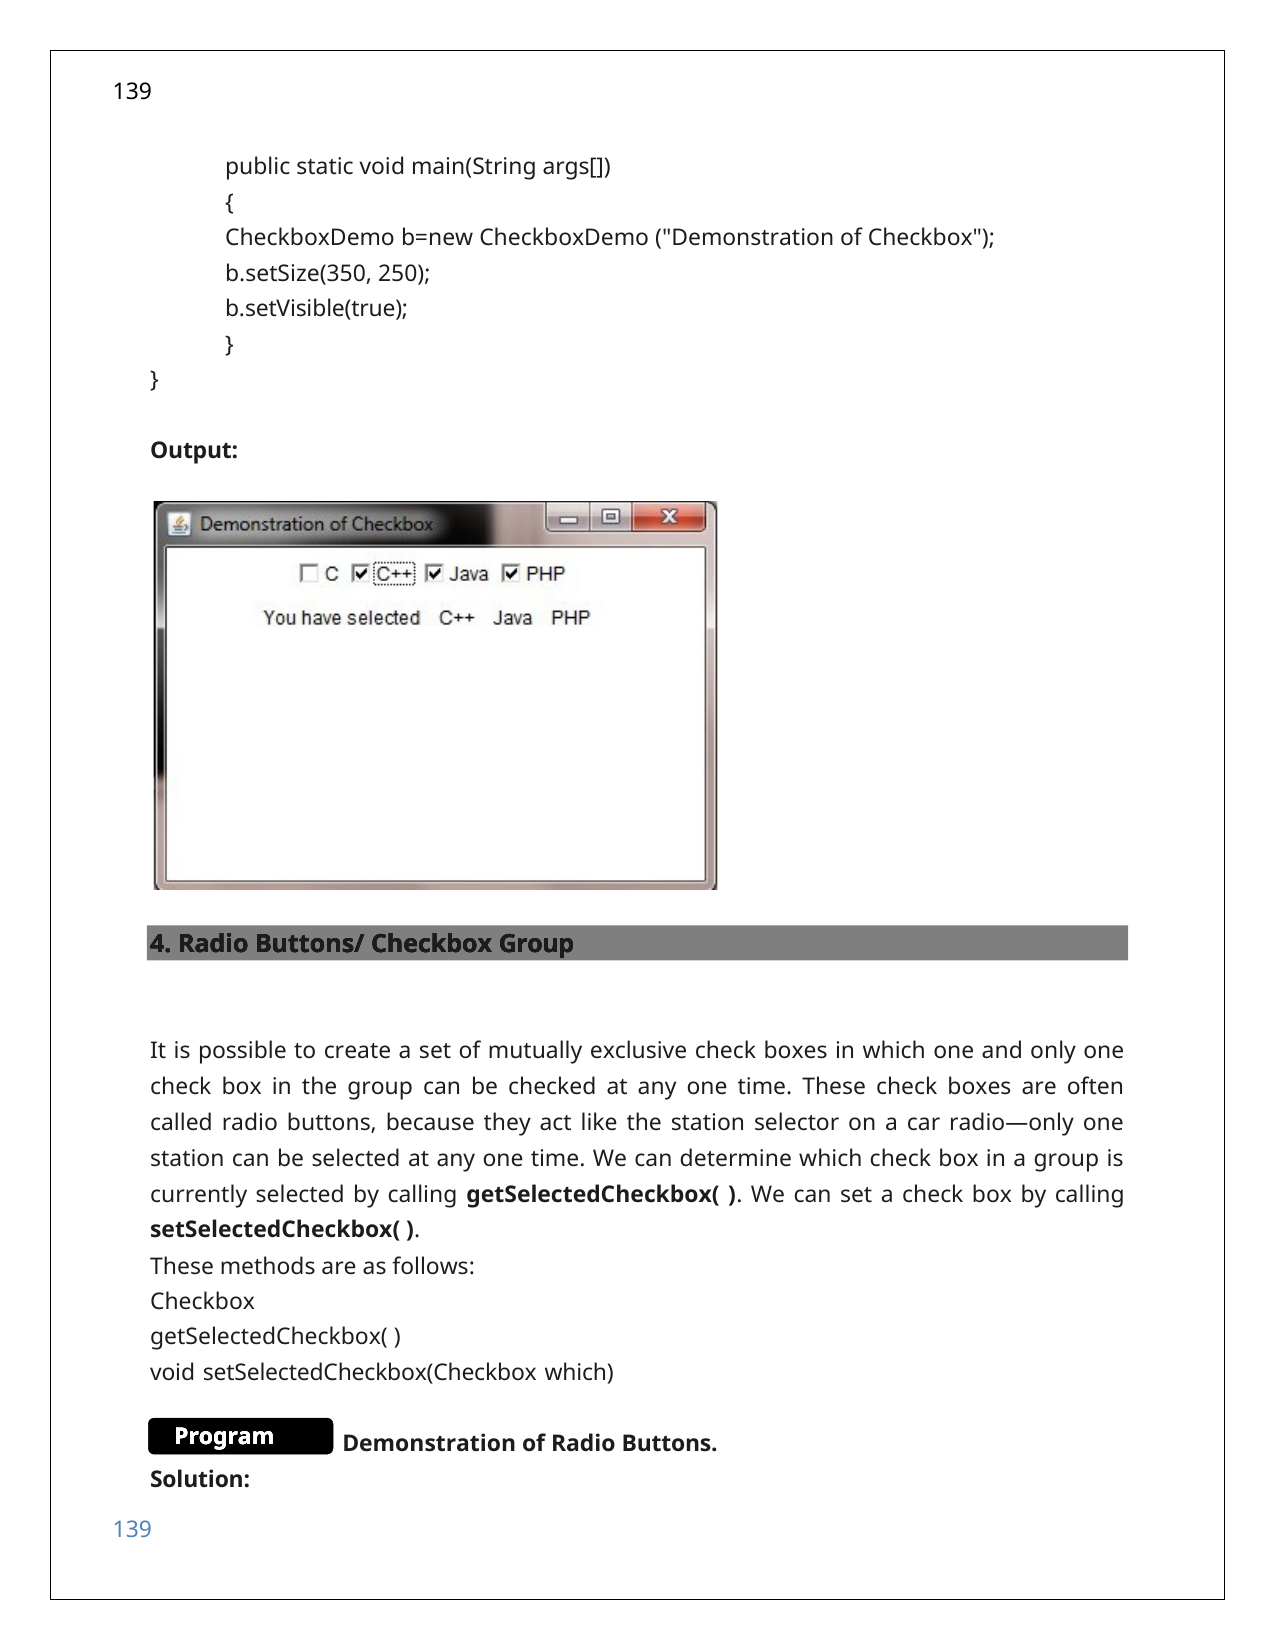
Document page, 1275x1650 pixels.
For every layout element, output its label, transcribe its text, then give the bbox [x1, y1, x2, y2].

text These methods are as follows: Checkbox getSelectedCheckbox( ) [150, 1249, 497, 1351]
text It is possible to create a set of mutually exclusive check boxes in which one and only one check box in the group can be checked at any one time. These check boxes are often called radio buttons, because they act like the station selector on a car radio—only one station can be selected at any one time. We can determine which check box in a group is currently selected by calling getSelectedCheckbox( ). We can set a check box by calling setSelectedCheckbox( ). [150, 1034, 1125, 1245]
text public static void main(String args[]) [225, 150, 1162, 181]
text void setSelectedCheckbox(Checkbox which) [150, 1356, 1162, 1387]
text CheckboxDemo b=new CheckboxDemo ("Demonstration of Checkbox"); b.setSize(350, 250); [225, 221, 1023, 288]
subtitle Demonstration of Radio Buttons. [342, 1427, 1162, 1458]
text } [150, 363, 1162, 394]
text } [225, 328, 1162, 359]
text b.setVisible(true); [225, 292, 1162, 323]
text { [225, 185, 1162, 217]
subtitle Output: [150, 434, 1162, 465]
picture [153, 501, 719, 890]
text Solution: [150, 1462, 1162, 1494]
